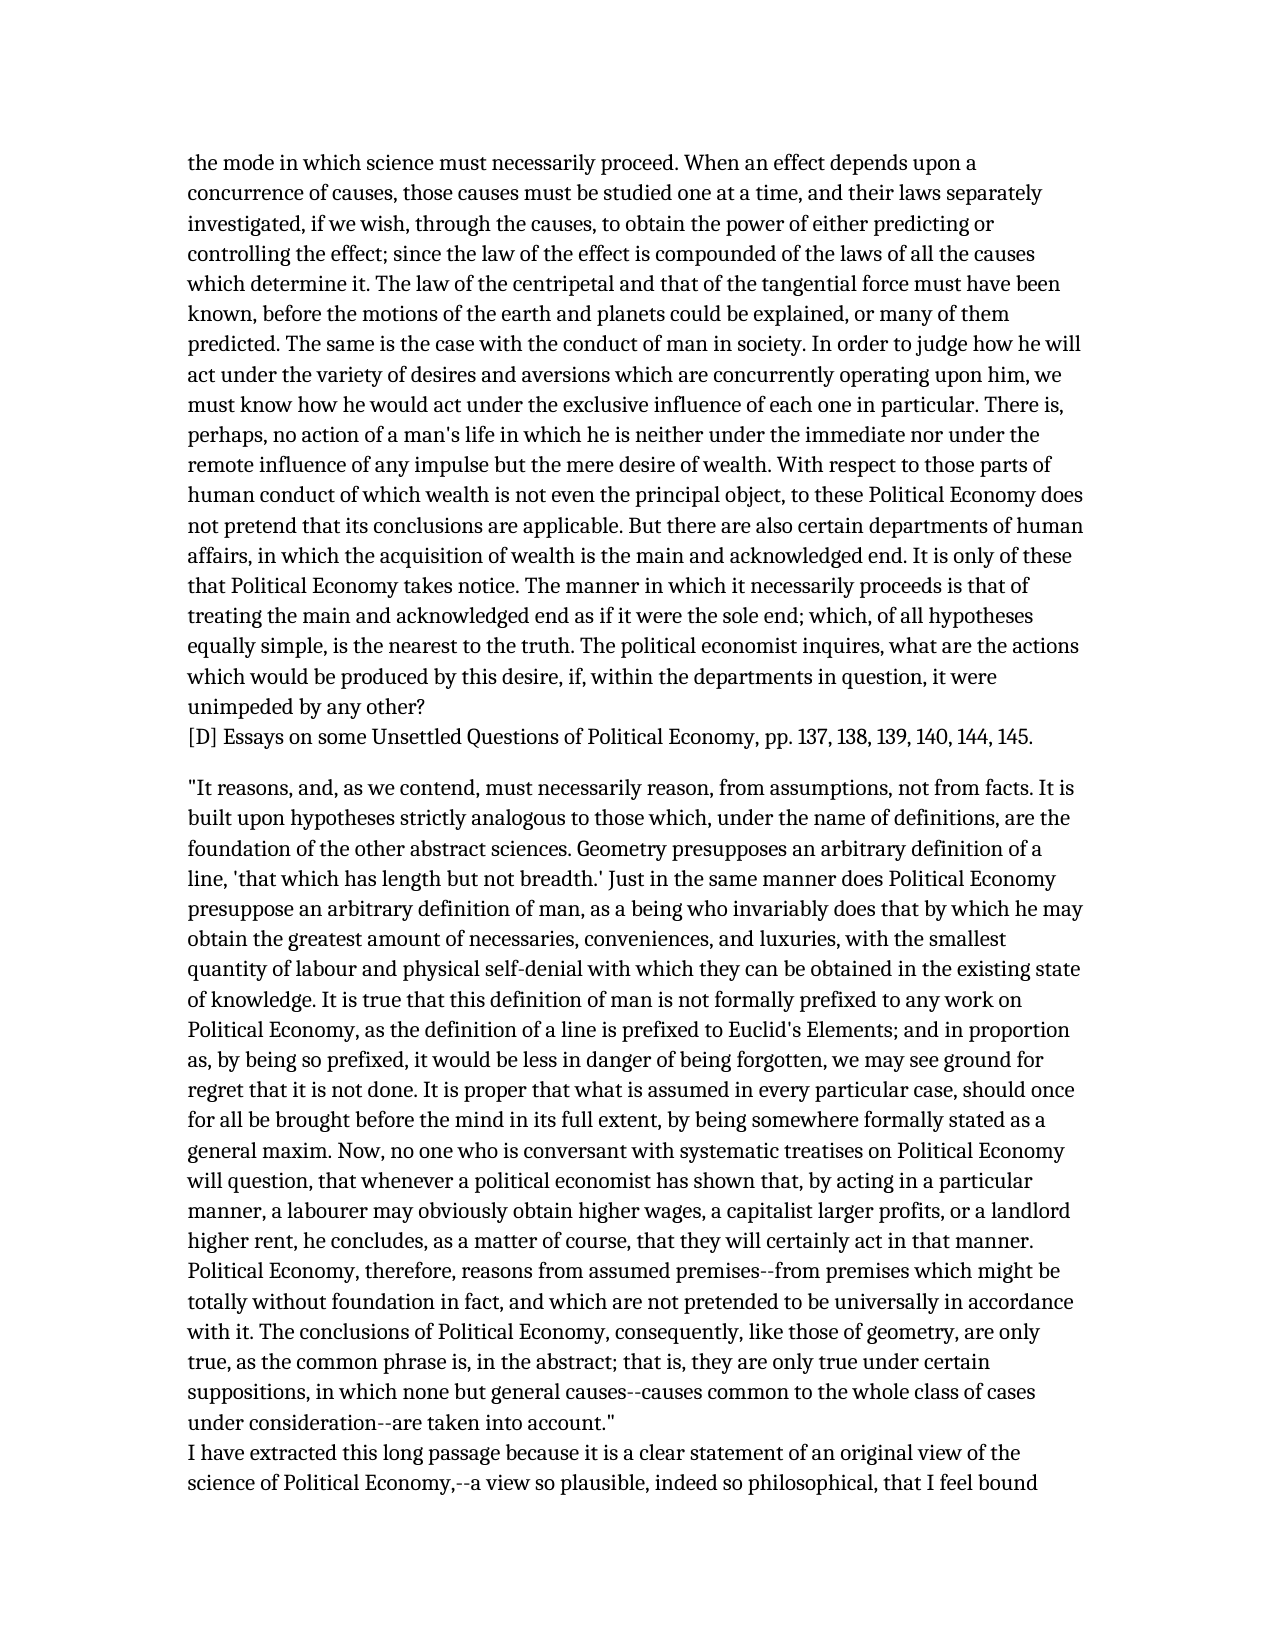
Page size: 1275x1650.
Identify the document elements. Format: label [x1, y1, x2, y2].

text [187, 150, 1087, 750]
text [187, 775, 1087, 1496]
